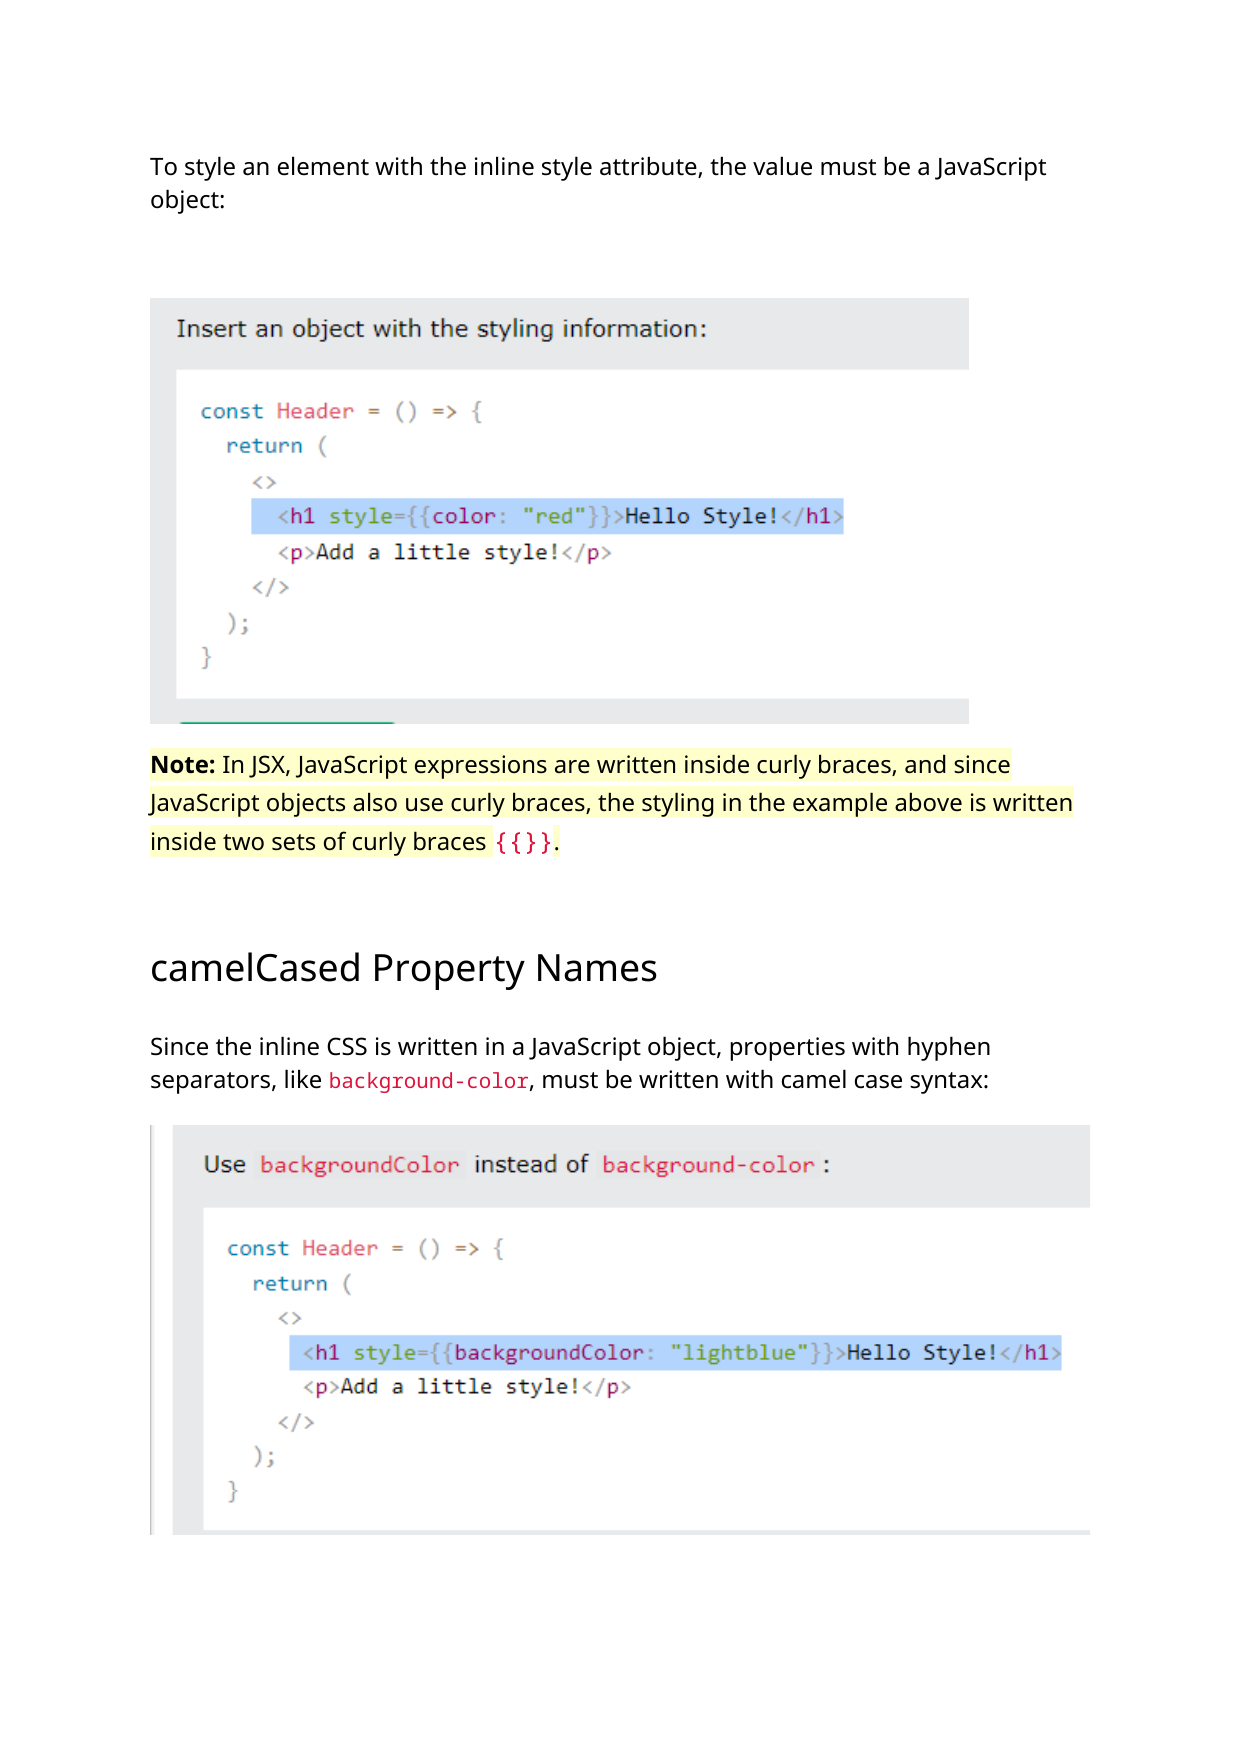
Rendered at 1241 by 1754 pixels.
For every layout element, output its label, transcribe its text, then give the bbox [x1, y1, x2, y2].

text To style an element with the inline style attribute, the value must be a JavaScript object: [150, 150, 1090, 215]
picture [150, 298, 969, 724]
text Since the inline CSS is written in a JavaScript object, properties with hyphen separators, like background-color, must be written with camel case syntax: [150, 1030, 1090, 1095]
picture [150, 1125, 1091, 1535]
text Note: In JSX, JavaScript expressions are written inside curly braces, and since JavaScript objects also use curly braces, the styling in the example above is written inside two sets of curly braces {{}}. [150, 748, 1090, 857]
subtitle camelCased Property Names [150, 942, 1090, 993]
